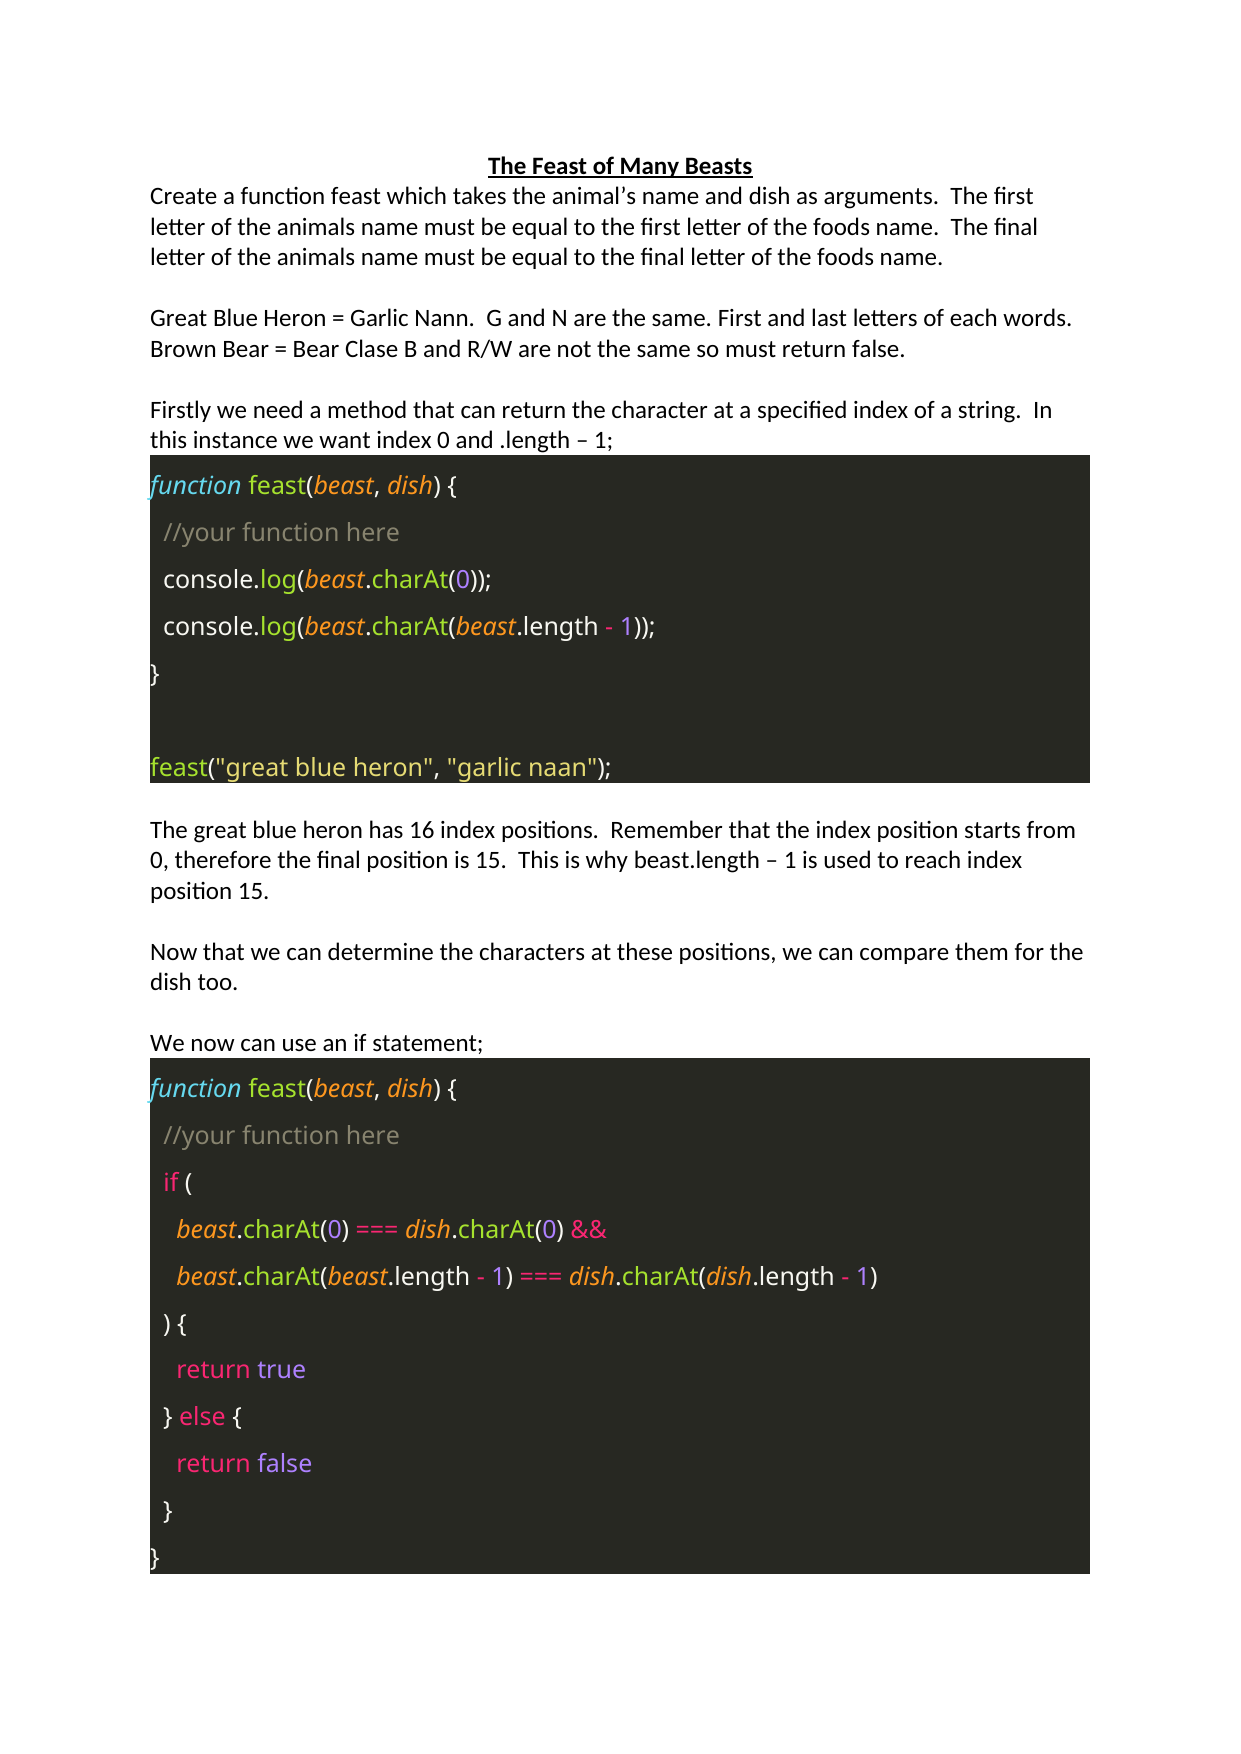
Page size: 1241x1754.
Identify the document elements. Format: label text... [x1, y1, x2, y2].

text } [150, 643, 1090, 689]
text } [150, 1527, 1090, 1574]
text feast("great blue heron", "garlic naan"); [150, 736, 1090, 783]
text Great Blue Heron = Garlic Nann. G and N are the same. First and last letters of each words. [150, 303, 1090, 333]
text console.log(beast.charAt(beast.length - 1)); [150, 596, 1090, 643]
text } else { [150, 1386, 1090, 1433]
text console.log(beast.charAt(0)); [150, 549, 1090, 596]
text ) { [150, 1292, 1090, 1339]
text We now can use an if statement; [150, 1027, 1090, 1058]
text Brown Bear = Bear Clase B and R/W are not the same so must return false. [150, 333, 1090, 364]
text function feast(beast, dish) { [150, 1058, 1090, 1105]
text return true [150, 1339, 1090, 1386]
text //your function here [150, 1105, 1090, 1152]
text The Feast of Many Beasts [150, 150, 1090, 181]
text } [150, 1480, 1090, 1527]
text Create a function feast which takes the animal’s name and dish as arguments. The first letter of the animals name must be equal to the first letter of the foods name. The final letter of the animals name must be equal to the final letter of the foods name. [150, 181, 1090, 272]
text beast.charAt(beast.length - 1) === dish.charAt(dish.length - 1) [150, 1246, 1090, 1292]
text return false [150, 1433, 1090, 1480]
text beast.charAt(0) === dish.charAt(0) && [150, 1199, 1090, 1246]
text Firstly we need a method that can return the character at a specified index of a string. In this instance we want index 0 and .length – 1; [150, 394, 1090, 455]
text Now that we can determine the characters at these positions, we can compare them for the dish too. [150, 936, 1090, 997]
text The great blue heron has 16 index positions. Remember that the index position starts from 0, therefore the final position is 15. This is why beast.length – 1 is used to reach index position 15. [150, 814, 1090, 905]
text if ( [150, 1152, 1090, 1199]
text function feast(beast, dish) { [150, 455, 1090, 502]
text //your function here [150, 502, 1090, 549]
